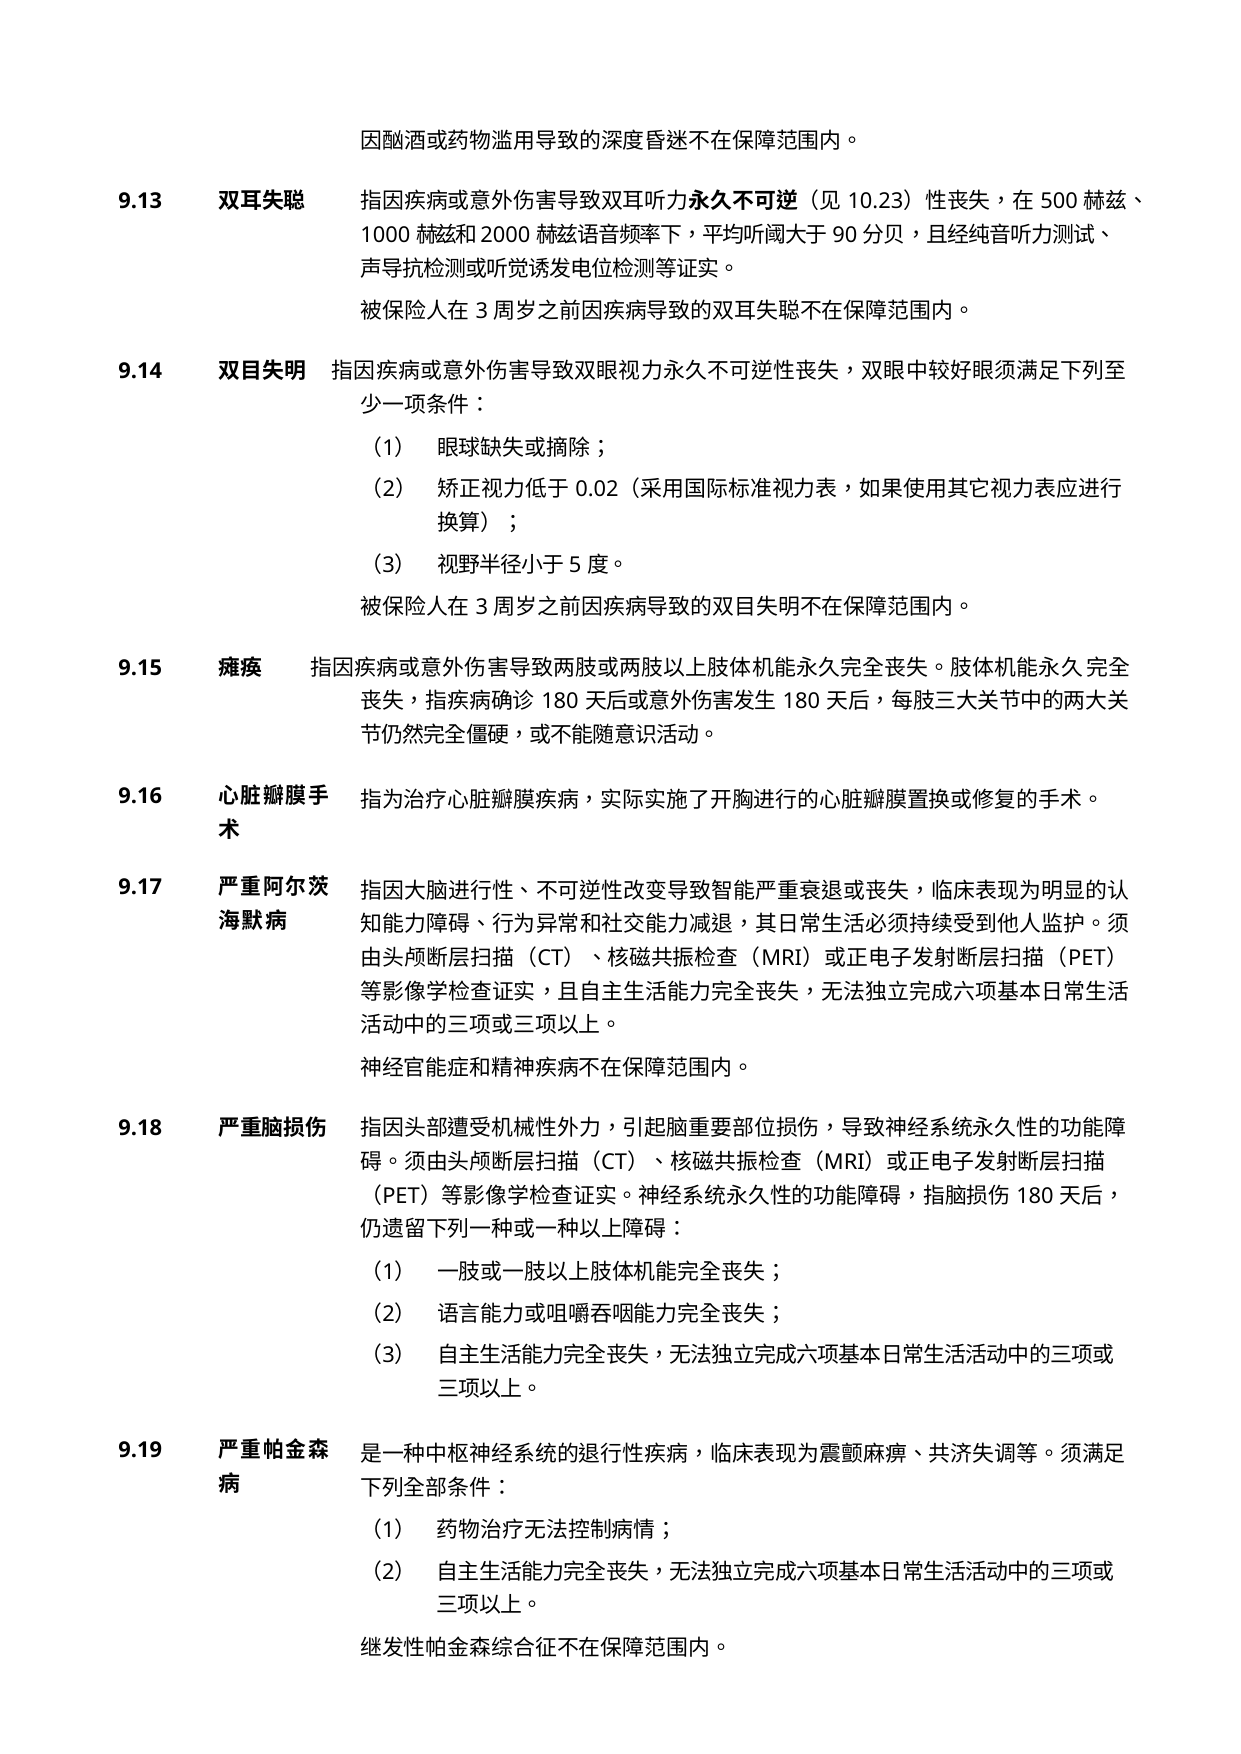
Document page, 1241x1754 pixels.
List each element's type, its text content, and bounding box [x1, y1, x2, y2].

text 指因大脑进行性、不可逆性改变导致智能严重衰退或丧失，临床表现为明显的认知能力障碍、行为异常和社交能力减退，其日常生活必须持续受到他人监护。须由头颅断层扫描（CT）、核磁共振检查（MRI）或正电子发射断层扫描（PET）等影像学检查证实，且自主生活能力完全丧失，无法独立完成六项基本日常生活活动中的三项或三项以上。 [360, 875, 1130, 1039]
list 自主生活能力完全丧失，无法独立完成六项基本日常生活活动中的三项或三项以上。 [360, 1339, 1130, 1403]
text 神经官能症和精神疾病不在保障范围内。 [360, 1052, 1153, 1082]
text 因酗酒或药物滥用导致的深度昏迷不在保障范围内。 [360, 125, 1153, 154]
text 被保险人在 3 周岁之前因疾病导致的双耳失聪不在保障范围内。 [360, 295, 1153, 325]
list 双目失明 指因疾病或意外伤害导致双眼视力永久不可逆性丧失，双眼中较好眼须满足下列至少一项条件： [118, 356, 1130, 419]
list 药物治疗无法控制病情； [360, 1514, 1153, 1544]
list 矫正视力低于 0.02（采用国际标准视力表，如果使用其它视力表应进行换算）； [360, 473, 1130, 537]
list 视野半径小于 5 度。 [360, 549, 1153, 579]
text 是一种中枢神经系统的退行性疾病，临床表现为震颤麻痹、共济失调等。须满足下列全部条件： [360, 1438, 1130, 1501]
text 继发性帕金森综合征不在保障范围内。 [360, 1632, 1153, 1662]
subtitle 心脏瓣膜手术 [118, 780, 338, 844]
text 被保险人在 3 周岁之前因疾病导致的双目失明不在保障范围内。 [360, 591, 1153, 621]
list 语言能力或咀嚼吞咽能力完全丧失； [360, 1298, 1153, 1327]
text 指为治疗心脏瓣膜疾病，实际实施了开胸进行的心脏瓣膜置换或修复的手术。 [360, 784, 1153, 814]
list 自主生活能力完全丧失，无法独立完成六项基本日常生活活动中的三项或三项以上。 [360, 1556, 1130, 1619]
list 严重脑损伤 指因头部遭受机械性外力，引起脑重要部位损伤，导致神经系统永久性的功能障 碍。须由头颅断层扫描（CT）、核磁共振检查（MRI）或正电子发射断层扫描（PET）等影像学检查证实。神经系统永久性的功能障碍，指脑损伤 180 天后，仍遗留下列一种或一种以上障碍： [118, 1112, 1141, 1243]
subtitle 严重阿尔茨海默病 [118, 871, 338, 934]
list 眼球缺失或摘除； [360, 432, 1153, 461]
list 一肢或一肢以上肢体机能完全丧失； [360, 1256, 1153, 1286]
text 1000 赫兹和 2000 赫兹语音频率下，平均听阈大于 90 分贝，且经纯音听力测试、声导抗检测或听觉诱发电位检测等证实。 [360, 219, 1132, 282]
list 双耳失聪 指因疾病或意外伤害导致双耳听力永久不可逆（见 10.23）性丧失，在 500 赫兹、 [118, 185, 1153, 215]
list 瘫痪 指因疾病或意外伤害导致两肢或两肢以上肢体机能永久完全丧失。肢体机能永久完全丧失，指疾病确诊 180 天后或意外伤害发生 180 天后，每肢三大关节中的两大关节仍然完全僵硬，或不能随意识活动。 [118, 652, 1130, 749]
subtitle 严重帕金森病 [118, 1434, 338, 1498]
